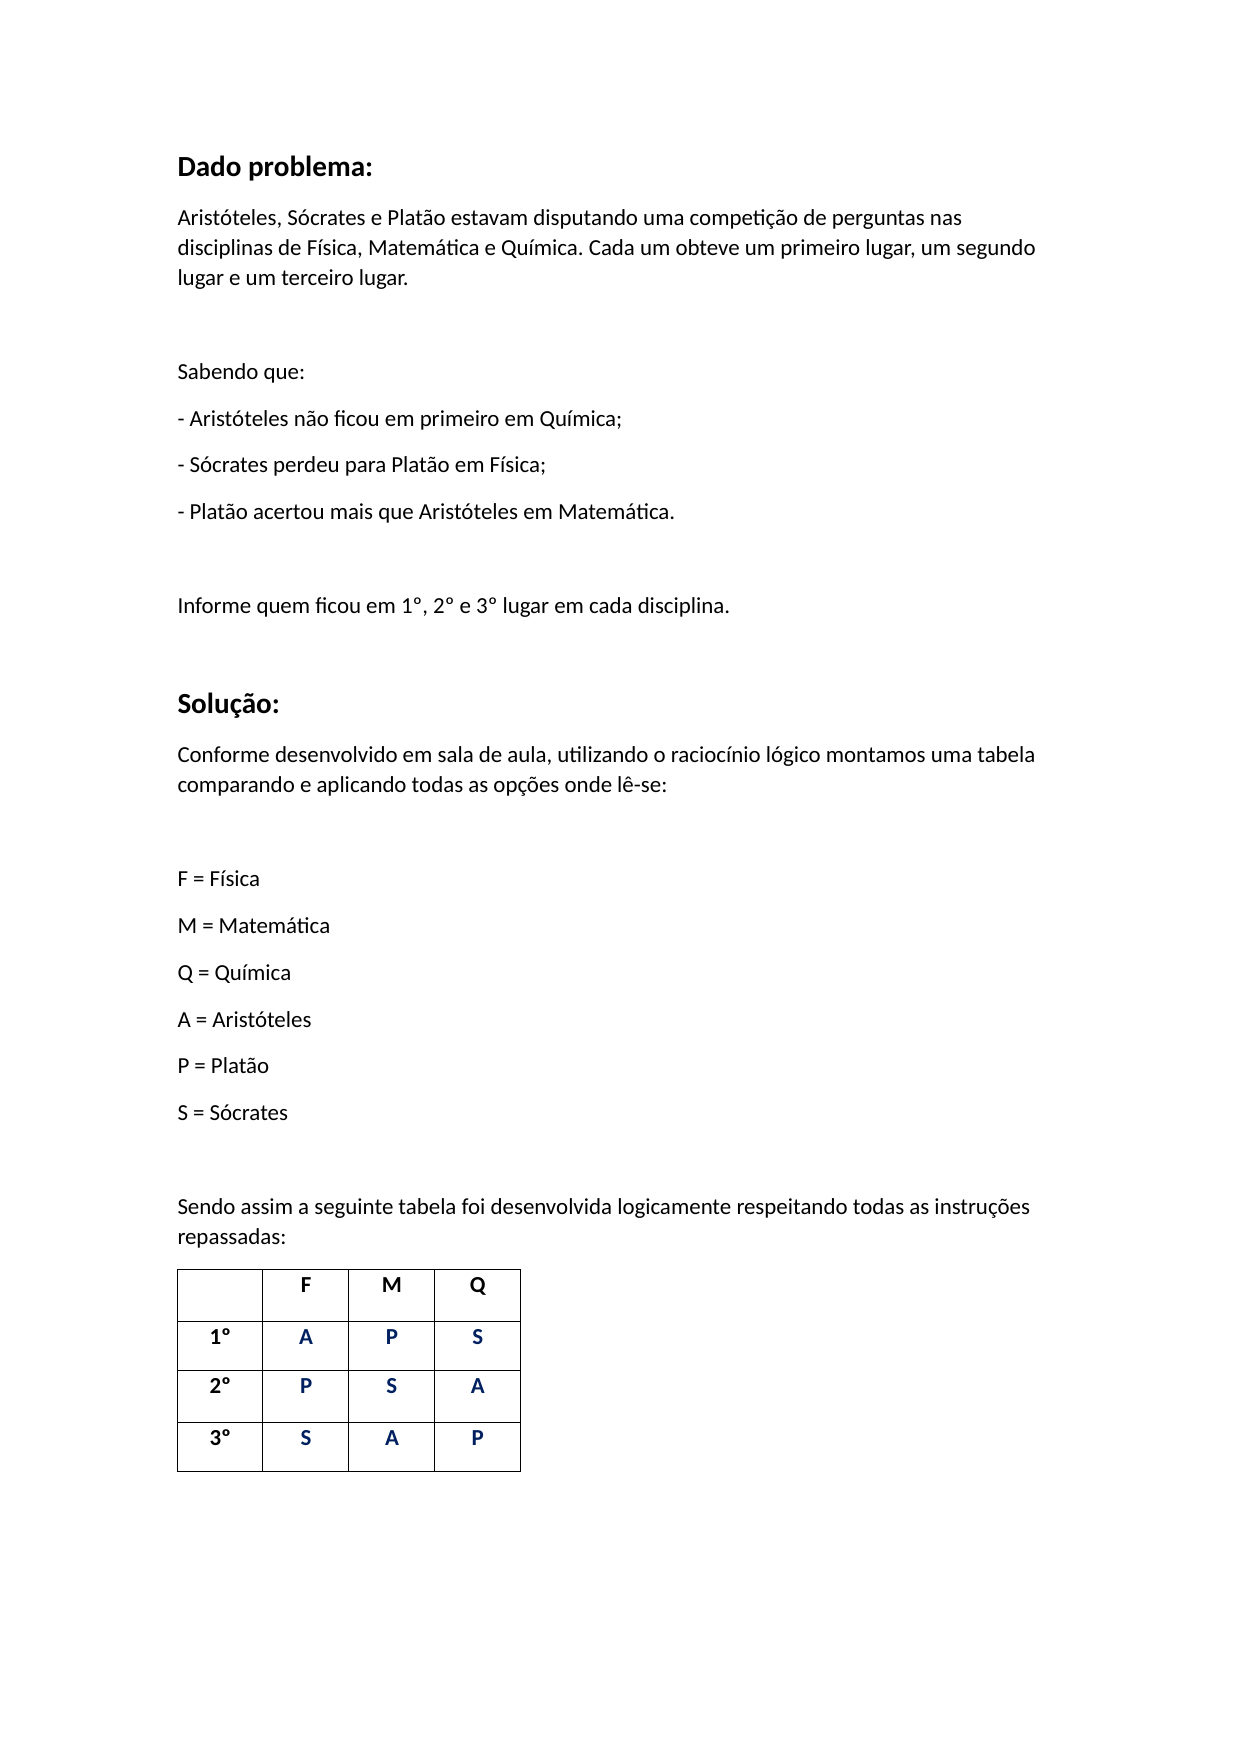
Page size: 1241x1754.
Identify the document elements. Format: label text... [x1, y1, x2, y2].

text S = Sócrates [177, 1098, 1063, 1126]
text Q = Química [177, 958, 1063, 986]
table_header M [349, 1270, 434, 1321]
text F = Física [177, 864, 1063, 892]
table_cell 1º [178, 1322, 262, 1370]
text Conforme desenvolvido em sala de aula, utilizando o raciocínio lógico montamos uma tabela comparando e aplicando todas as opções onde lê-se: [177, 740, 1063, 798]
text - Platão acertou mais que Aristóteles em Matemática. [177, 497, 1063, 526]
table_header F [263, 1270, 348, 1321]
text Solução: [177, 685, 1063, 721]
text - Sócrates perdeu para Platão em Física; [177, 451, 1063, 479]
table_cell P [435, 1423, 520, 1471]
table_cell P [349, 1322, 434, 1370]
table_cell S [435, 1322, 520, 1370]
table_header Q [435, 1270, 520, 1321]
table_cell P [263, 1371, 348, 1422]
text P = Platão [177, 1052, 1063, 1079]
table_cell 2º [178, 1371, 262, 1422]
table_cell A [435, 1371, 520, 1422]
text Sabendo que: [177, 357, 1063, 385]
table_cell S [349, 1371, 434, 1422]
table_cell S [263, 1423, 348, 1471]
text Dado problema: [177, 148, 1063, 183]
text Sendo assim a seguinte tabela foi desenvolvida logicamente respeitando todas as instruções repassadas: [177, 1192, 1063, 1250]
text Informe quem ficou em 1º, 2º e 3º lugar em cada disciplina. [177, 591, 1063, 619]
text M = Matemática [177, 911, 1063, 939]
table_cell 3º [178, 1423, 262, 1471]
text - Aristóteles não ficou em primeiro em Química; [177, 404, 1063, 432]
table_header [178, 1270, 262, 1321]
text Aristóteles, Sócrates e Platão estavam disputando uma competição de perguntas nas disciplinas de Física, Matemática e Química. Cada um obteve um primeiro lugar, um segundo lugar e um terceiro lugar. [177, 203, 1063, 291]
table_cell A [349, 1423, 434, 1471]
text A = Aristóteles [177, 1005, 1063, 1033]
table_cell A [263, 1322, 348, 1370]
